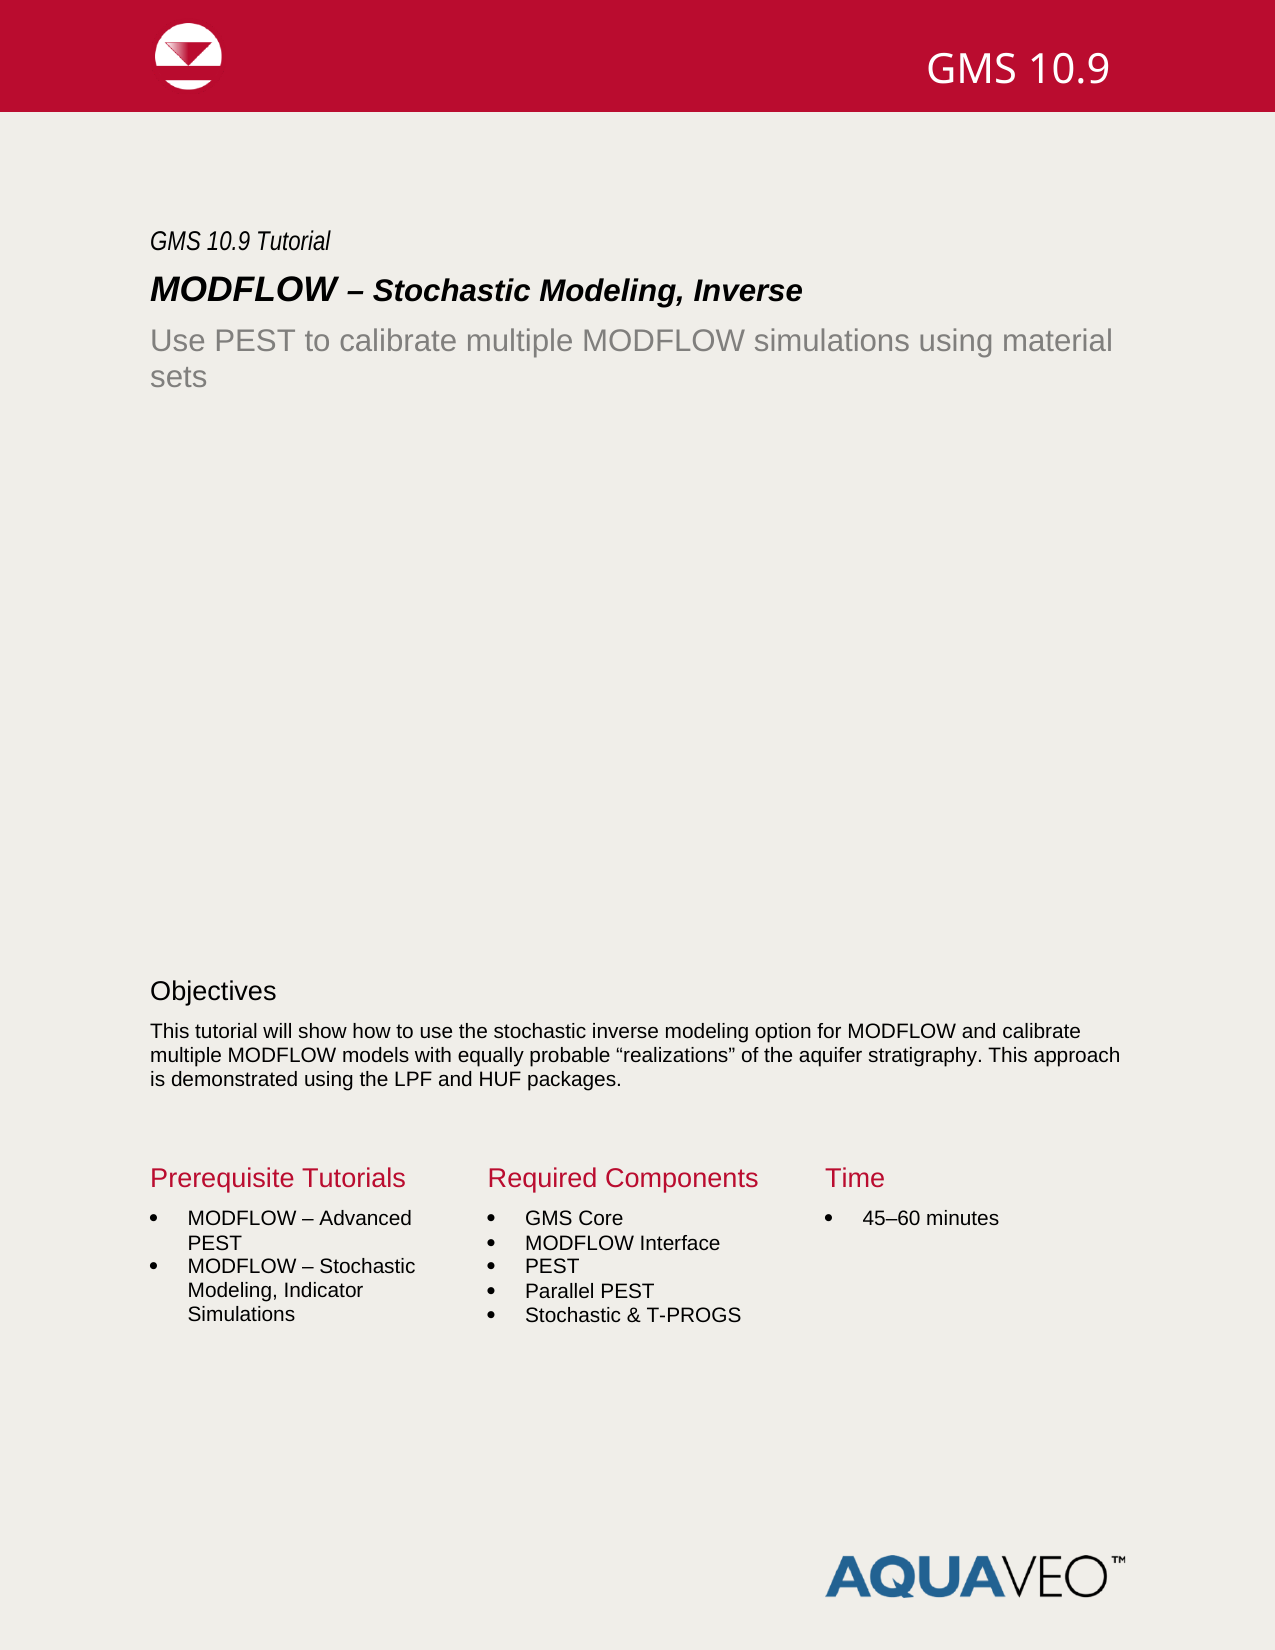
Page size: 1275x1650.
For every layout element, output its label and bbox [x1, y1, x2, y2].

picture [150, 18, 226, 94]
picture [825, 1555, 1125, 1598]
